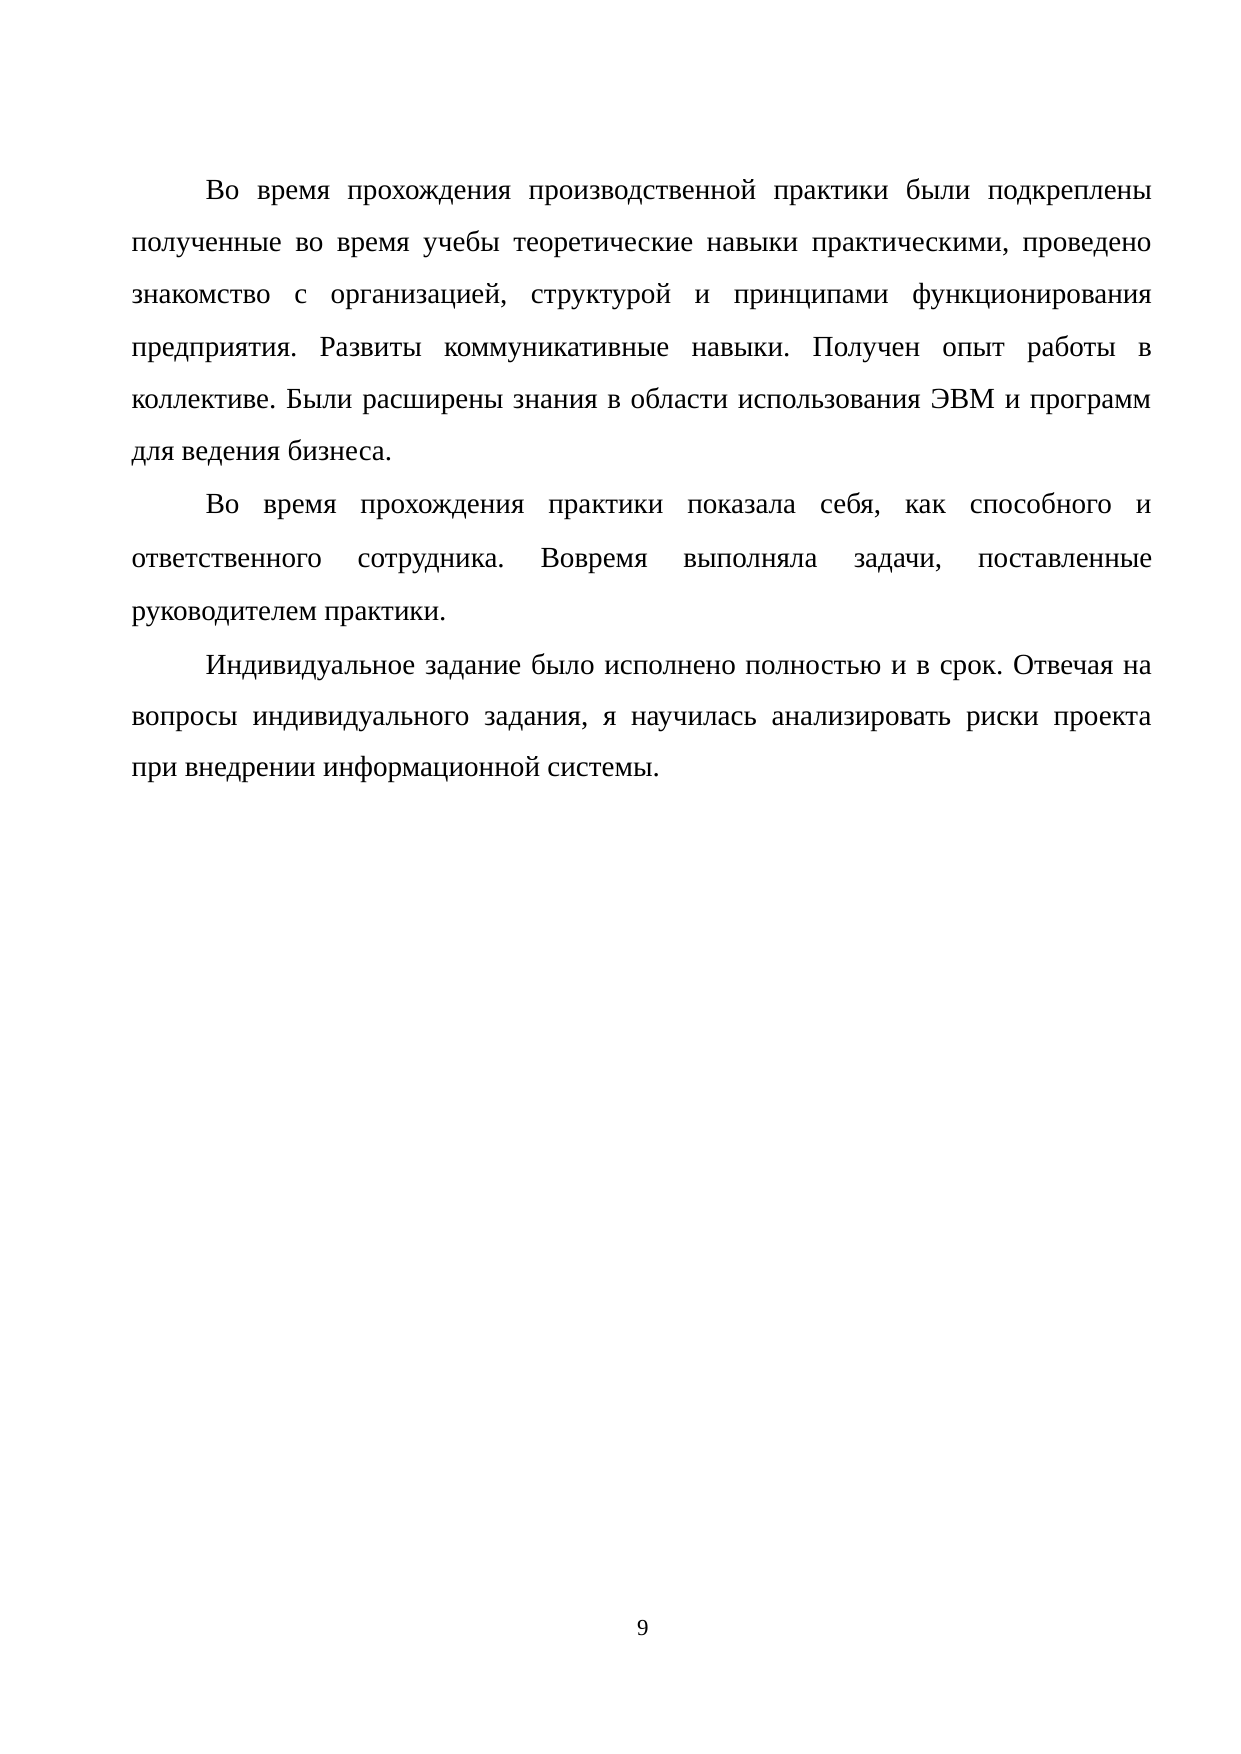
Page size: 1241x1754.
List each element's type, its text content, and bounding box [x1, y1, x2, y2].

text Во время прохождения практики показала себя, как способного и ответственного сотрудника. Вовремя выполняла задачи, поставленные руководителем практики. [131, 486, 1152, 627]
text Во время прохождения производственной практики были подкреплены полученные во время учебы теоретические навыки практическими, проведено знакомство с организацией, структурой и принципами функционирования предприятия. Развиты коммуникативные навыки. Получен опыт работы в коллективе. Были расширены знания в области использования ЭВМ и программ для ведения бизнеса. [131, 172, 1152, 467]
text Индивидуальное задание было исполнено полностью и в срок. Отвечая на вопросы индивидуального задания, я научилась анализировать риски проекта при внедрении информационной системы. [131, 647, 1152, 782]
